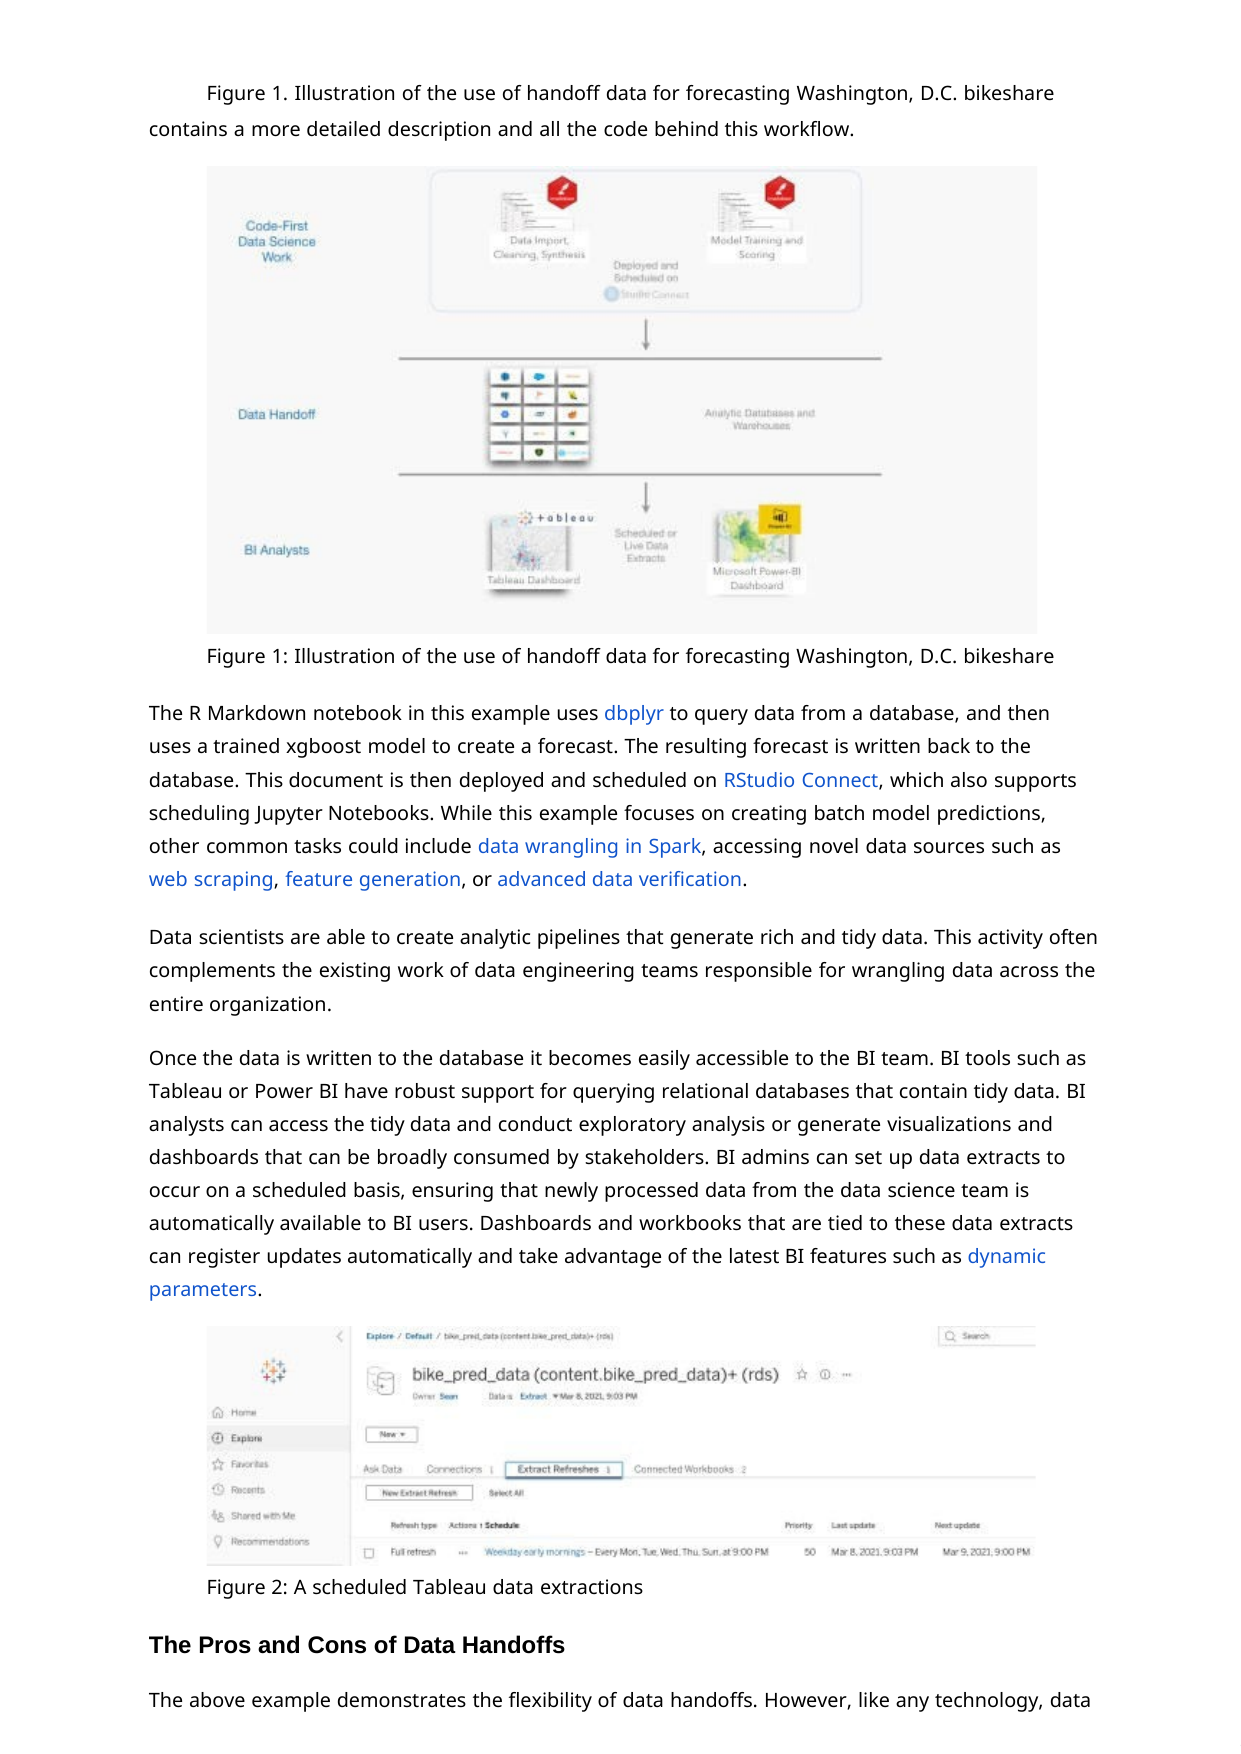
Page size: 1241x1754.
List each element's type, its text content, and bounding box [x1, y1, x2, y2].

text contains a more detailed description and all the code behind this workflow. [149, 116, 1107, 143]
text Data scientists are able to create analytic pipelines that generate rich and tidy data. This activity often complements the existing work of data engineering teams responsible for wrangling data across the entire organization. [149, 923, 1107, 1017]
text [149, 1686, 1107, 1713]
subtitle The Pros and Cons of Data Handoffs [149, 1631, 1107, 1658]
picture [206, 1326, 1036, 1566]
text Figure 1. Illustration of the use of handoff data for forecasting Washington, D.C. bikeshare [206, 79, 1107, 107]
text The R Markdown notebook in this example uses dbplyr to query data from a database, and then uses a trained xgboost model to create a forecast. The resulting forecast is written back to the database. This document is then deployed and scheduled on RStudio Connect, which also supports scheduling Jupyter Notebooks. While this example focuses on creating batch model predictions, other common tasks could include data wrangling in Spark, accessing novel data sources such as web scraping, feature generation, or advanced data verification. [149, 700, 1092, 892]
text Once the data is written to the database it becomes easily accessible to the BI team. BI tools such as Tableau or Power BI have robust support for querying relational databases that contain tidy data. BI analysts can access the tidy data and conduct exploratory analysis or generate visualizations and dashboards that can be broadly consumed by stakeholders. BI admins can set up data extracts to occur on a scheduled basis, ensuring that newly processed data from the data science team is automatically available to BI users. Dashboards and workbooks that are tied to these data extracts can register updates automatically and take advantage of the latest BI features such as dynamic parameters. [149, 1044, 1090, 1303]
picture [206, 166, 1038, 634]
